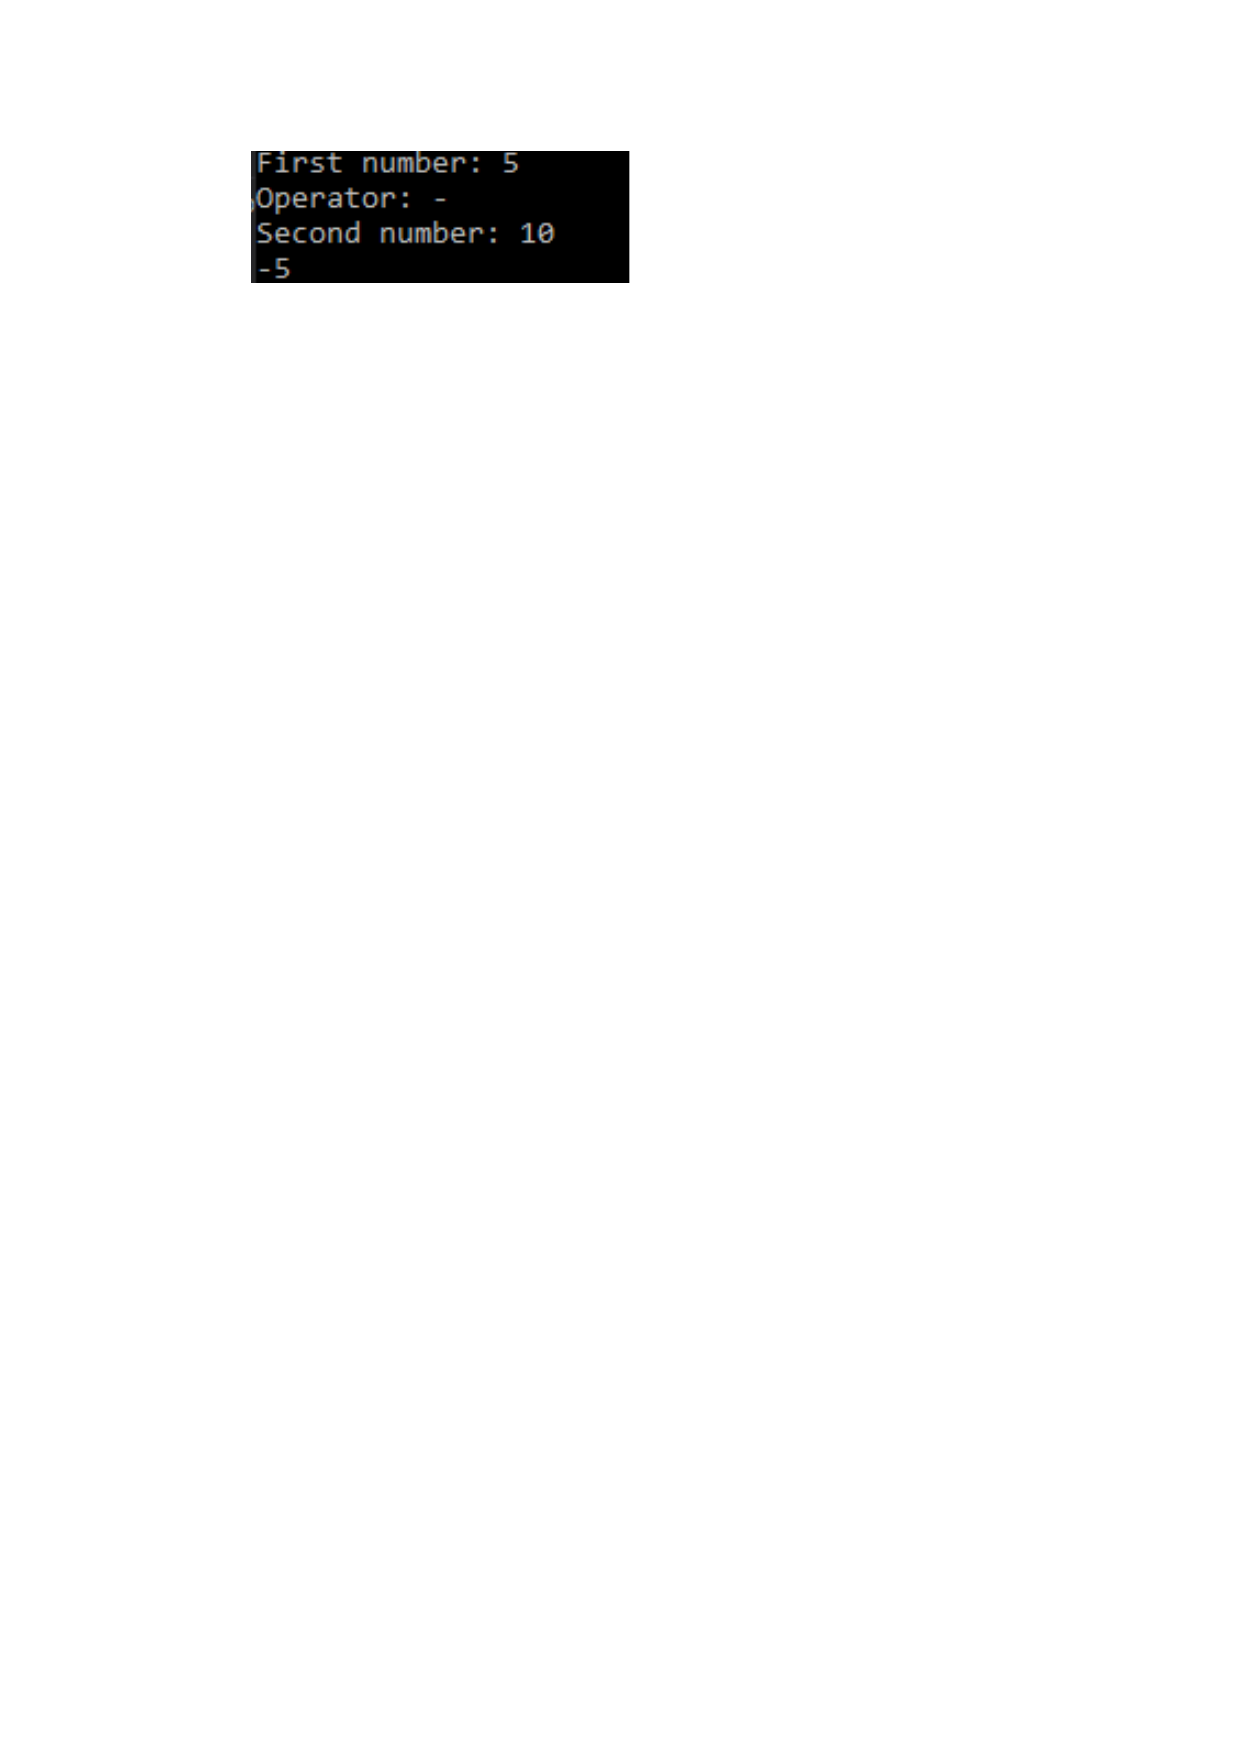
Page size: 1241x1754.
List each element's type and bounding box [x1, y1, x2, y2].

picture [251, 151, 630, 283]
